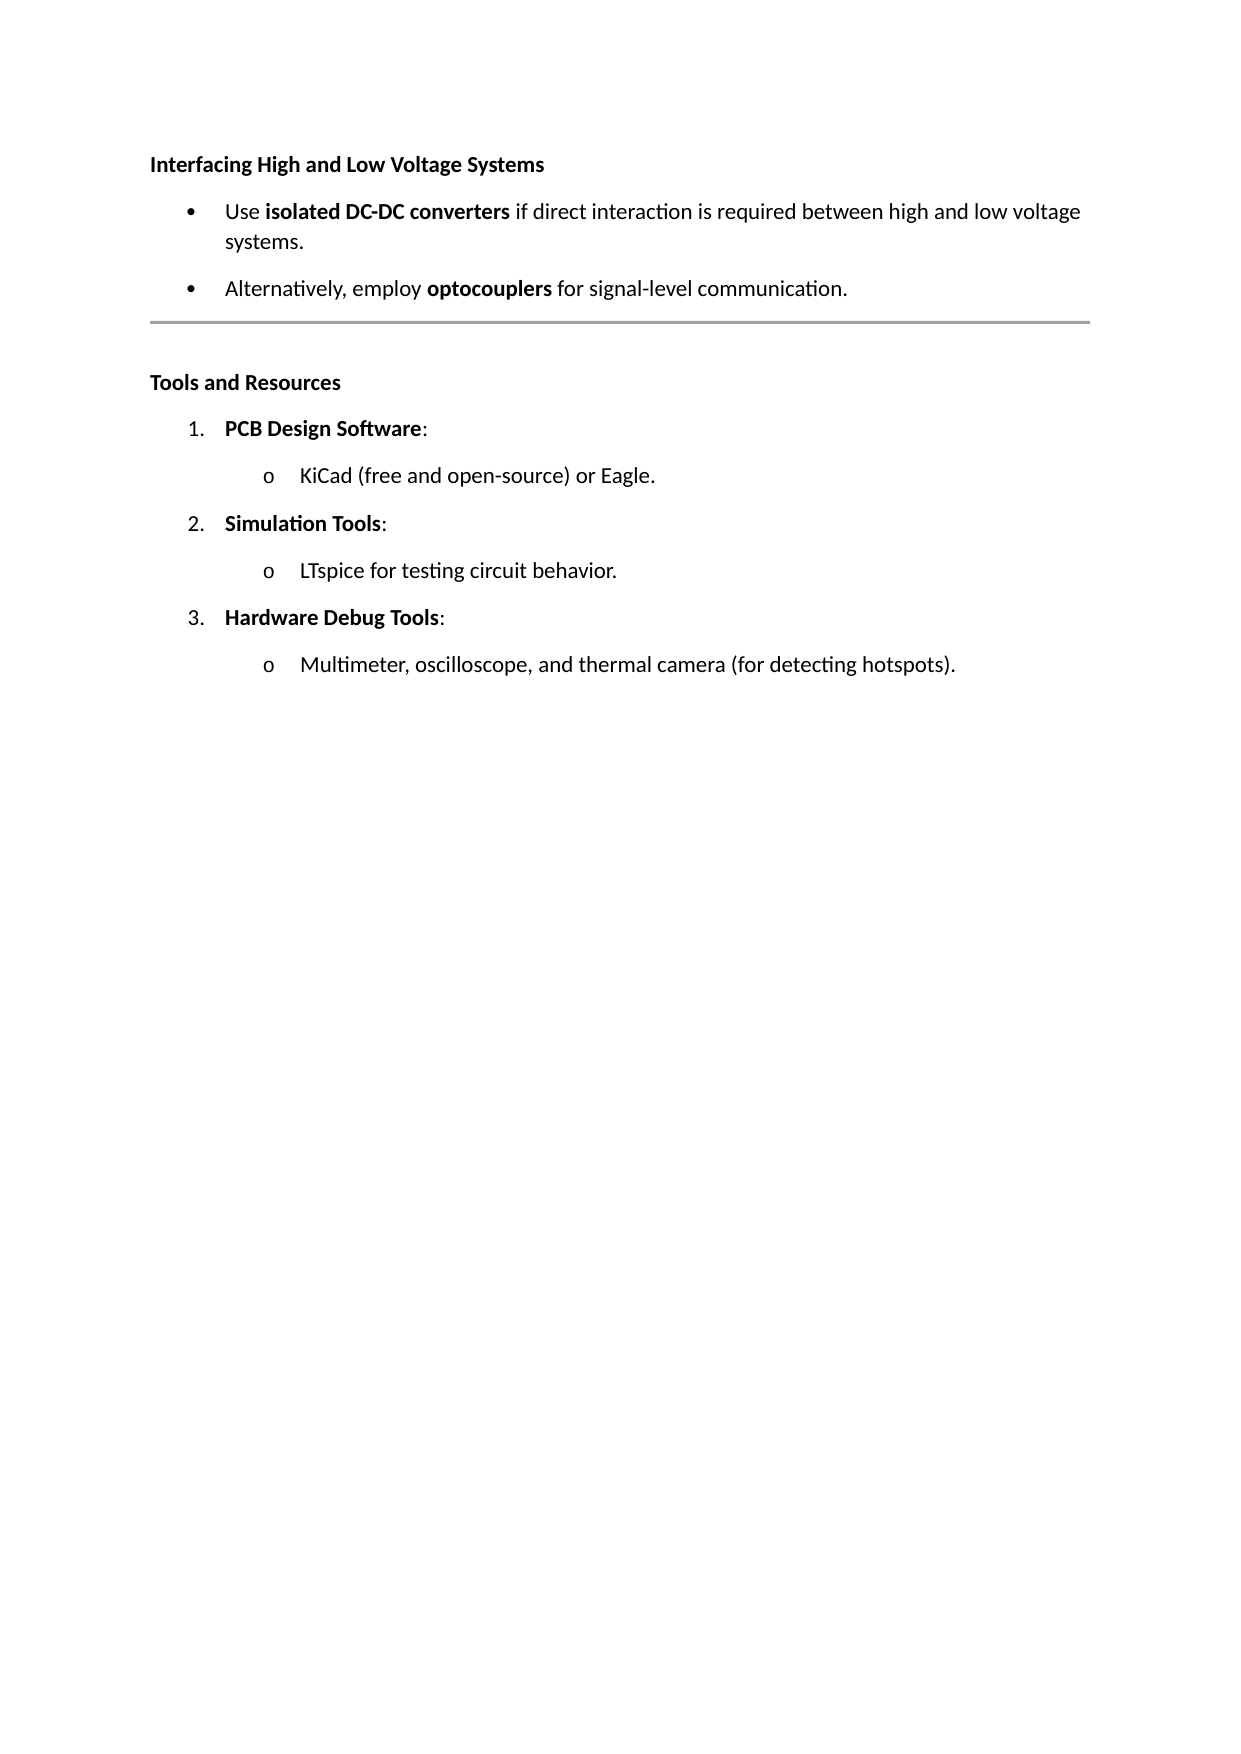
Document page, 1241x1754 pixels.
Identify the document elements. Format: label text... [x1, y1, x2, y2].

text Interfacing High and Low Voltage Systems [150, 150, 1090, 178]
list Use isolated DC-DC converters if direct interaction is required between high and low voltage systems. [187, 197, 1090, 255]
list LTspice for testing circuit behavior. [262, 556, 1090, 584]
list Alternatively, employ optocouplers for signal-level communication. [187, 274, 1090, 302]
list KiCad (free and open-source) or Eagle. [262, 461, 1090, 490]
list Multimeter, oscilloscope, and thermal camera (for detecting hotspots). [262, 650, 1090, 678]
list PCB Design Software: [187, 414, 1090, 443]
list Simulation Tools: [187, 509, 1090, 537]
text Tools and Resources [150, 368, 1090, 396]
list Hardware Debug Tools: [187, 603, 1090, 631]
